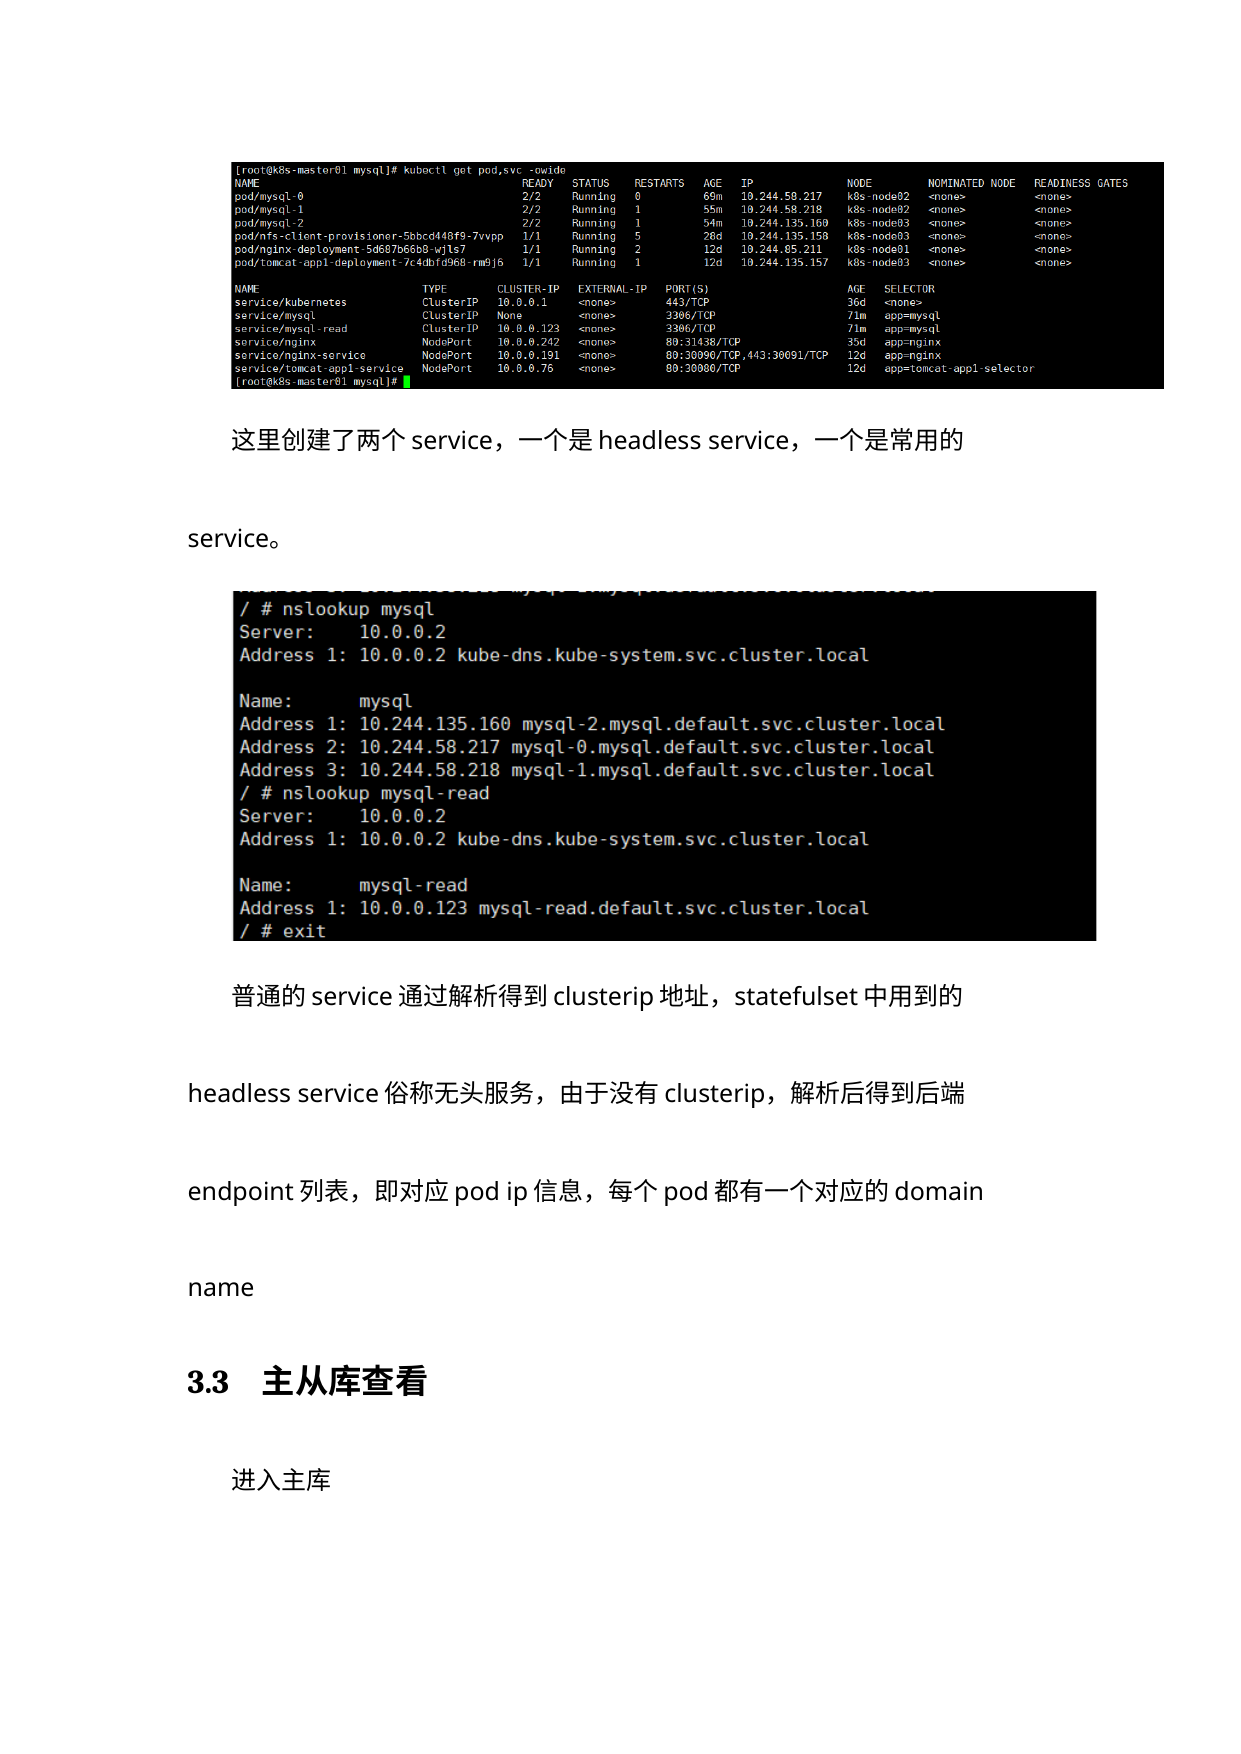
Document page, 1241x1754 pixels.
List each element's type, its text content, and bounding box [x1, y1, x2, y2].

text 普通的service通过解析得到clusterip地址，statefulset中用到的headless service俗称无头服务，由于没有clusterip，解析后得到后端endpoint列表，即对应pod ip信息，每个pod都有一个对应的domain name [187, 962, 1053, 1319]
picture [231, 162, 1164, 389]
text 这里创建了两个service，一个是headless service，一个是常用的service。 [187, 406, 1053, 569]
text 进入主库 [187, 1446, 1053, 1511]
picture [231, 591, 1097, 941]
subtitle 主从库查看 [187, 1346, 1053, 1411]
